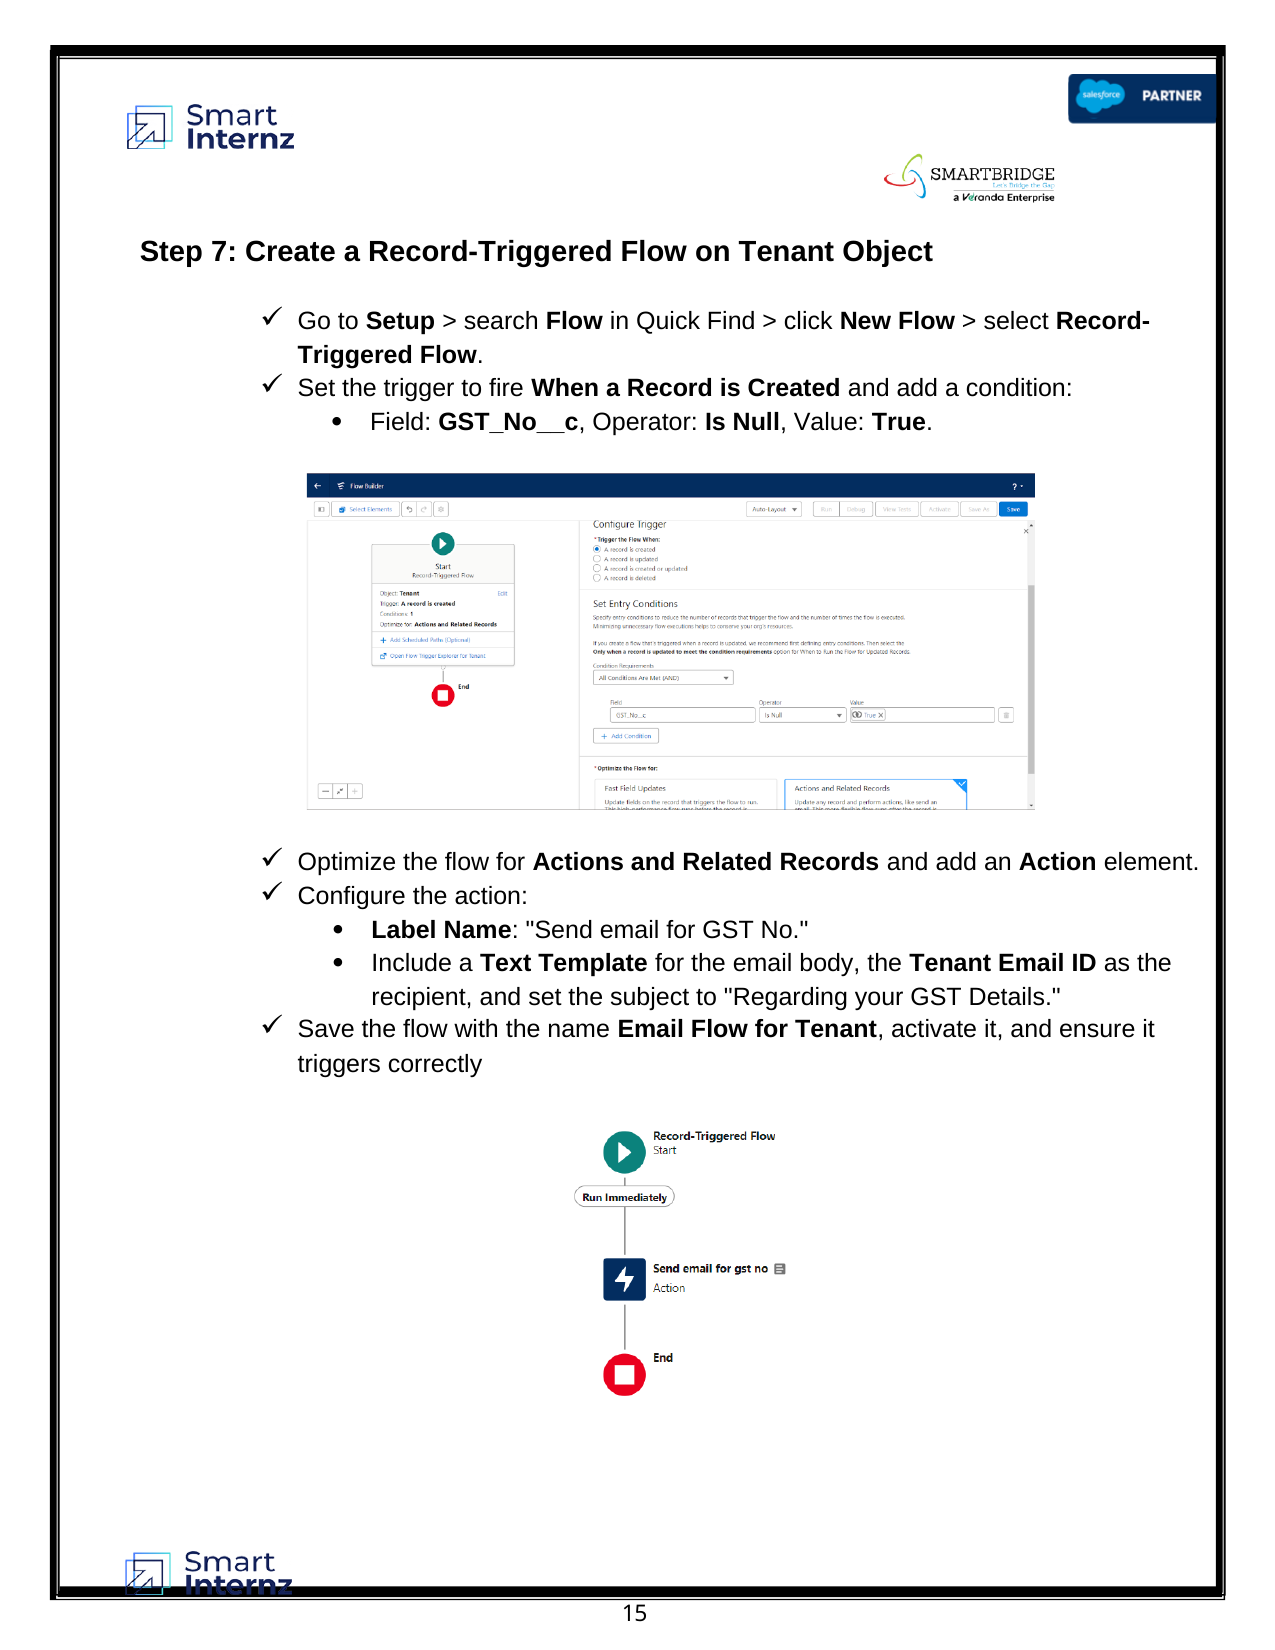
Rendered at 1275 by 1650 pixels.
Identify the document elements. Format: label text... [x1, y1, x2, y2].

subtitle Step 7: Create a Record-Triggered Flow on Tenant Object [139, 234, 1214, 268]
list Set the trigger to fire When a Record is Created and add a condition: [260, 373, 1214, 403]
picture [127, 104, 294, 149]
picture [1068, 74, 1216, 124]
picture [125, 1551, 292, 1595]
list Label Name: "Send email for GST No." [334, 915, 1214, 944]
list Save the flow with the name Email Flow for Tenant, activate it, and ensure it triggers correctly [260, 1014, 1214, 1077]
list Configure the action: [260, 881, 1214, 911]
picture [306, 473, 1035, 810]
list Go to Setup > search Flow in Quick Find > click New Flow > select Record-Triggered Flow. [260, 306, 1214, 369]
picture [415, 1081, 927, 1486]
list Include a Text Template for the email body, the Tenant Email ID as the recipient, and set the subject to "Regarding your GST Details." [334, 948, 1214, 1010]
picture [883, 153, 1055, 203]
list Optimize the flow for Actions and Related Records and add an Action element. [260, 847, 1214, 877]
list Field: GST_No__c, Operator: Is Null, Value: True. [332, 407, 1214, 436]
